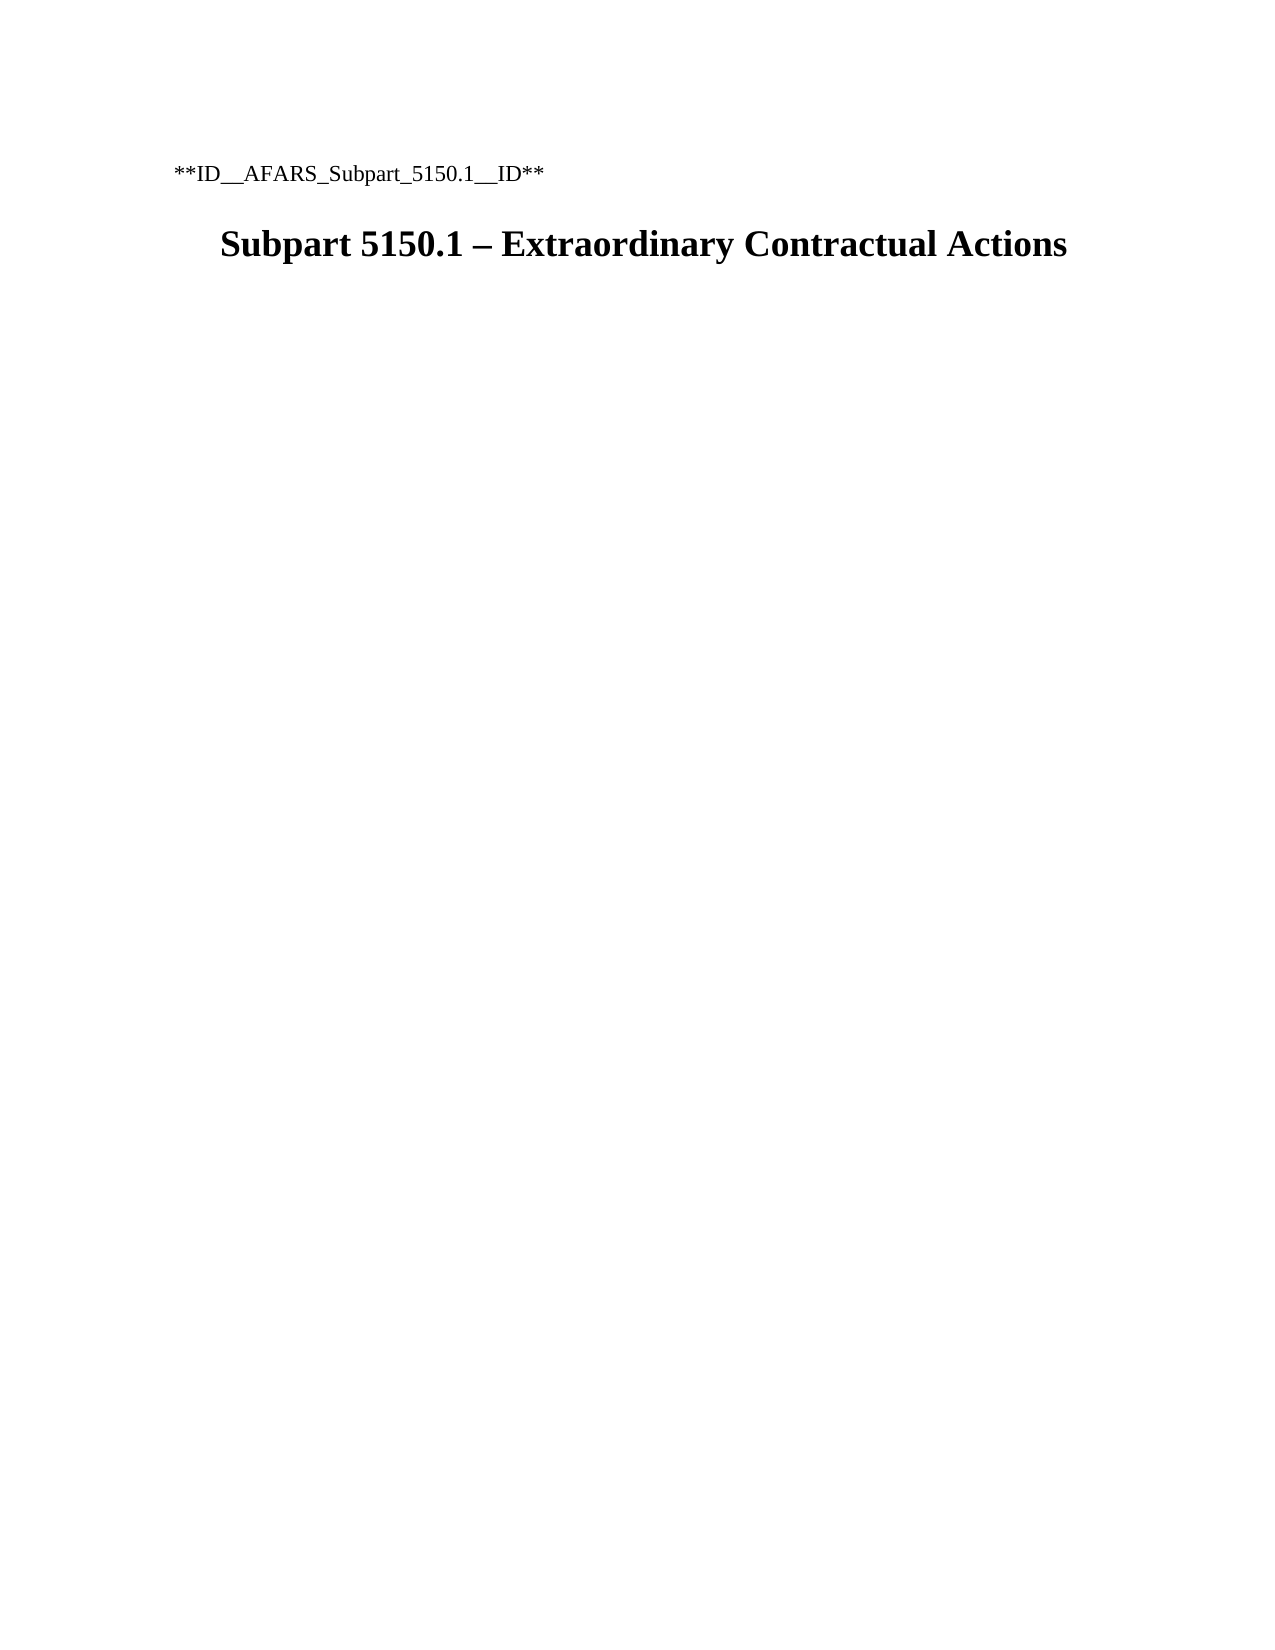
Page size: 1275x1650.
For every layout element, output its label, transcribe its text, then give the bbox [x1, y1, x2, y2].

text **ID__AFARS_Subpart_5150.1__ID** [163, 150, 1135, 197]
subtitle Subpart 5150.1 – Extraordinary Contractual Actions [162, 222, 1125, 265]
